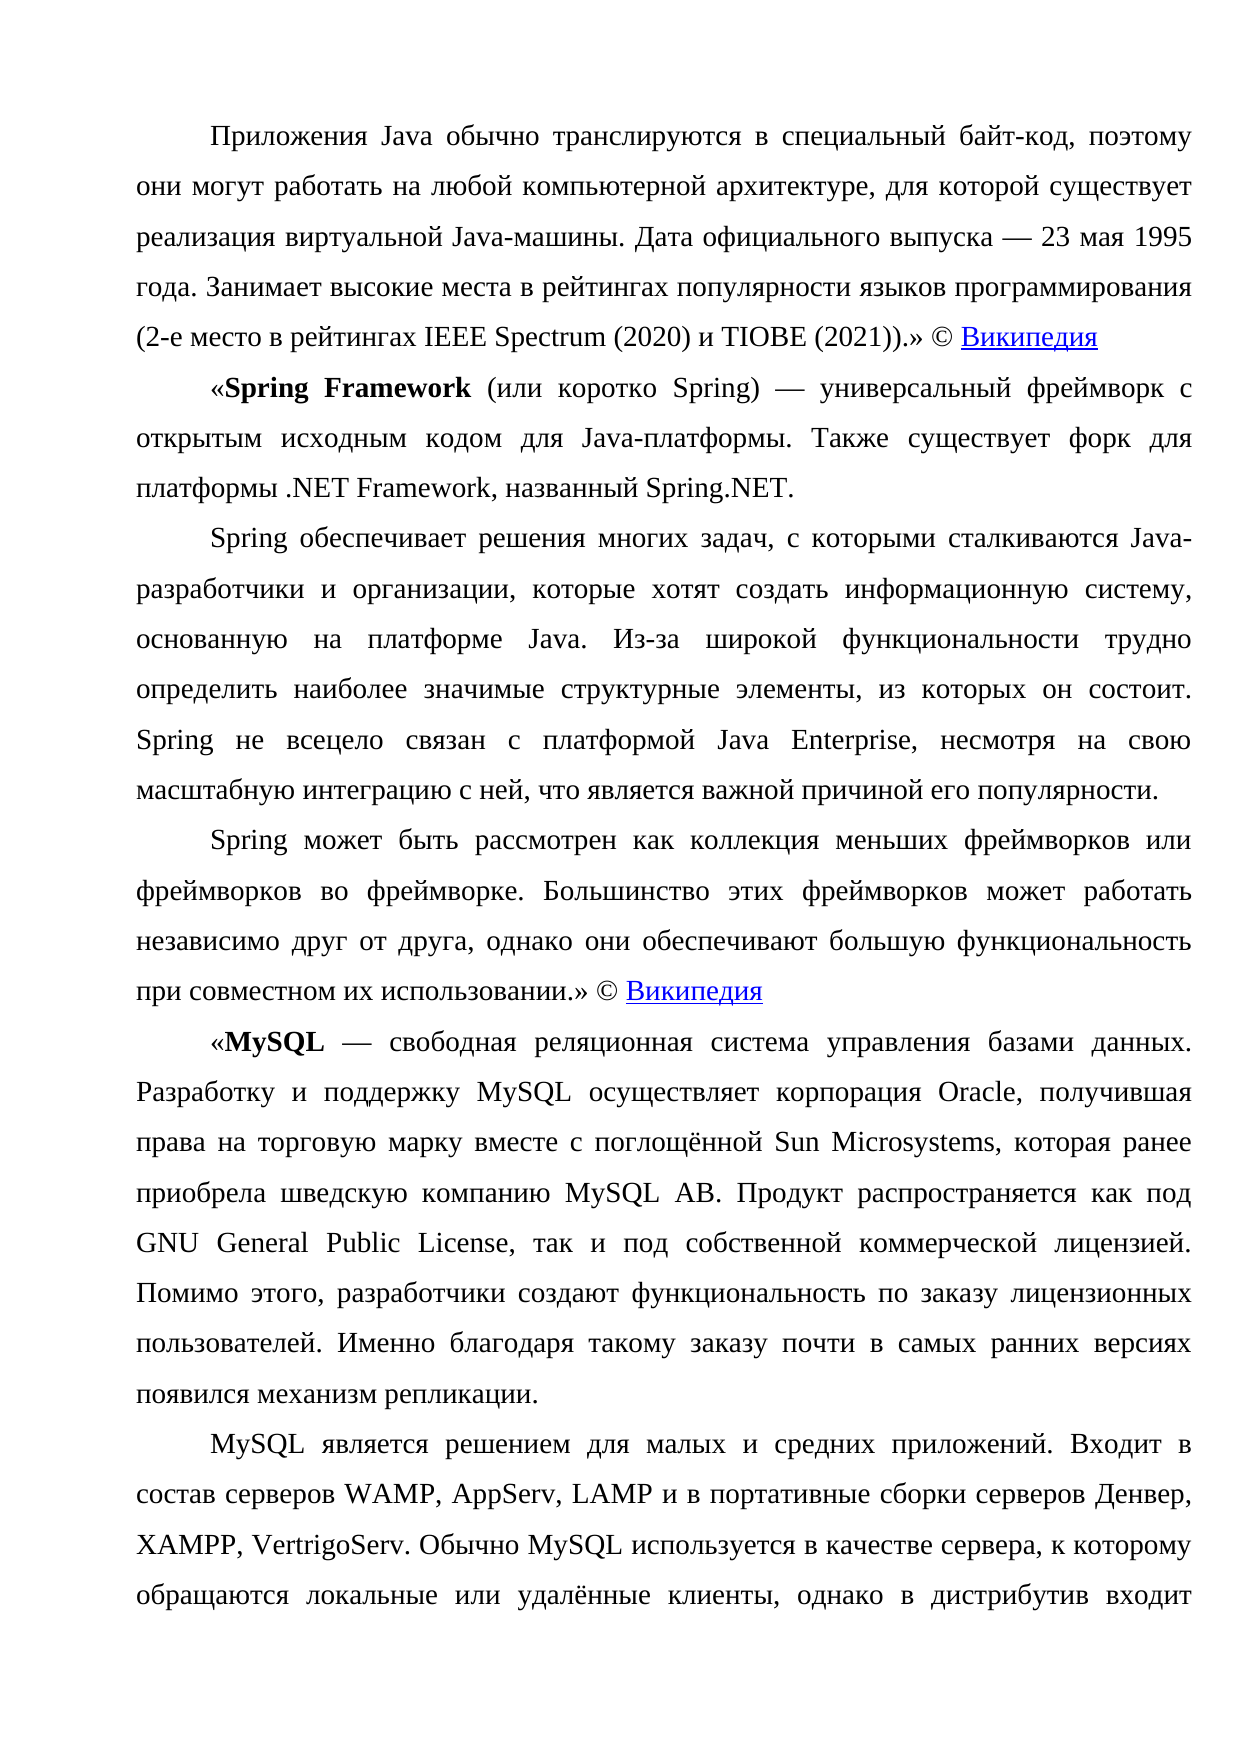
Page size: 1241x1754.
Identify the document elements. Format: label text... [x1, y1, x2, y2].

text «MySQL — свободная реляционная система управления базами данных. Разработку и поддержку MySQL осуществляет корпорация Oracle, получившая права на торговую марку вместе с поглощённой Sun Microsystems, которая ранее приобрела шведскую компанию MySQL AB. Продукт распространяется как под GNU General Public License, так и под собственной коммерческой лицензией. Помимо этого, разработчики создают функциональность по заказу лицензионных пользователей. Именно благодаря такому заказу почти в самых ранних версиях появился механизм репликации. [136, 1024, 1193, 1409]
text Приложения Java обычно транслируются в специальный байт-код, поэтому они могут работать на любой компьютерной архитектуре, для которой существует реализация виртуальной Java-машины. Дата официального выпуска — 23 мая 1995 года. Занимает высокие места в рейтингах популярности языков программирования (2-е место в рейтингах IEEE Spectrum (2020) и TIOBE (2021)).» © Википедия [136, 118, 1193, 353]
text Spring может быть рассмотрен как коллекция меньших фреймворков или фреймворков во фреймворке. Большинство этих фреймворков может работать независимо друг от друга, однако они обеспечивают большую функциональность при совместном их использовании.» © Википедия [136, 822, 1193, 1007]
text «Spring Framework (или коротко Spring) — универсальный фреймворк с открытым исходным кодом для Java-платформы. Также существует форк для платформы .NET Framework, названный Spring.NET. [136, 370, 1193, 504]
text Spring обеспечивает решения многих задач, с которыми сталкиваются Java-разработчики и организации, которые хотят создать информационную систему, основанную на платформе Java. Из-за широкой функциональности трудно определить наиболее значимые структурные элементы, из которых он состоит. Spring не всецело связан с платформой Java Enterprise, несмотря на свою масштабную интеграцию с ней, что является важной причиной его популярности. [136, 521, 1193, 806]
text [136, 1426, 1193, 1611]
